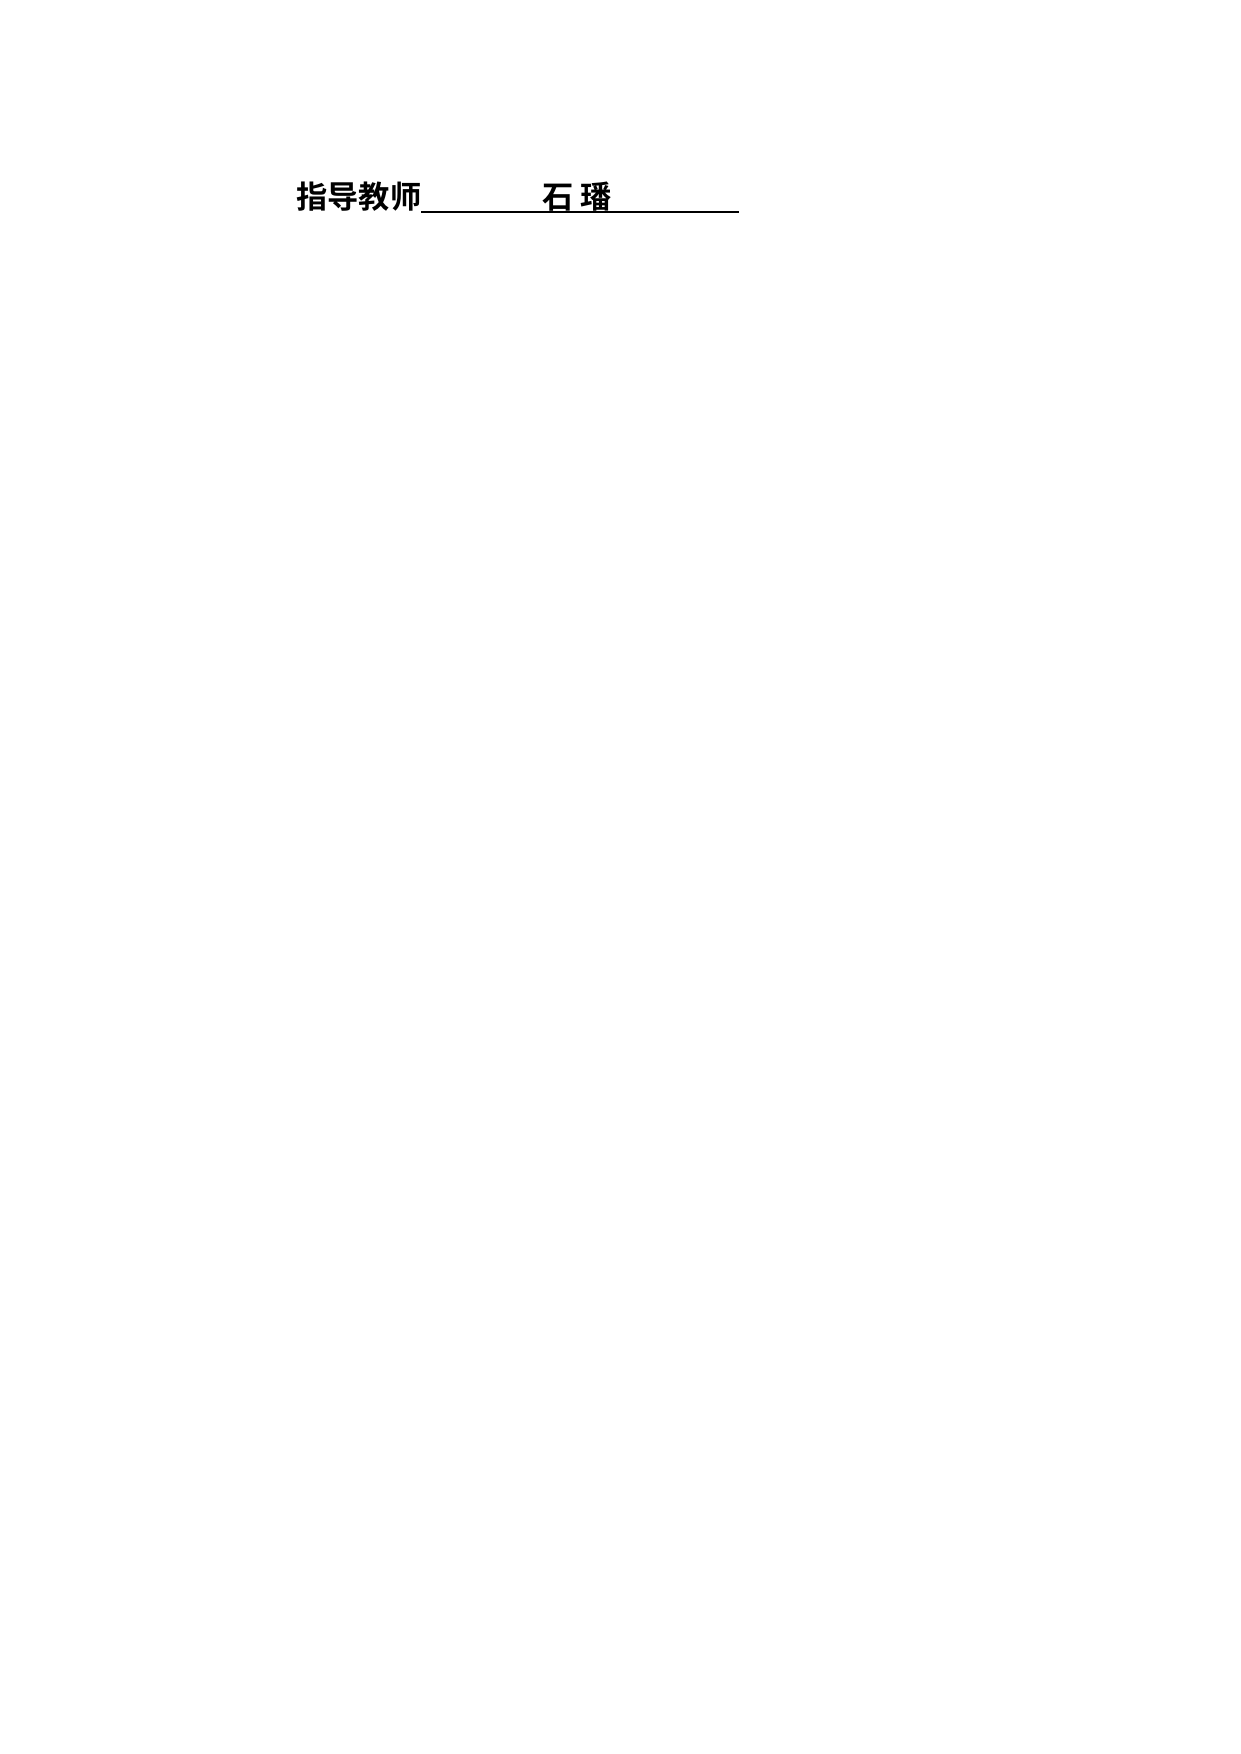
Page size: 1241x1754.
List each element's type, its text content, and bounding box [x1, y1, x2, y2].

text 指导教师 石 璠 [187, 162, 1053, 227]
